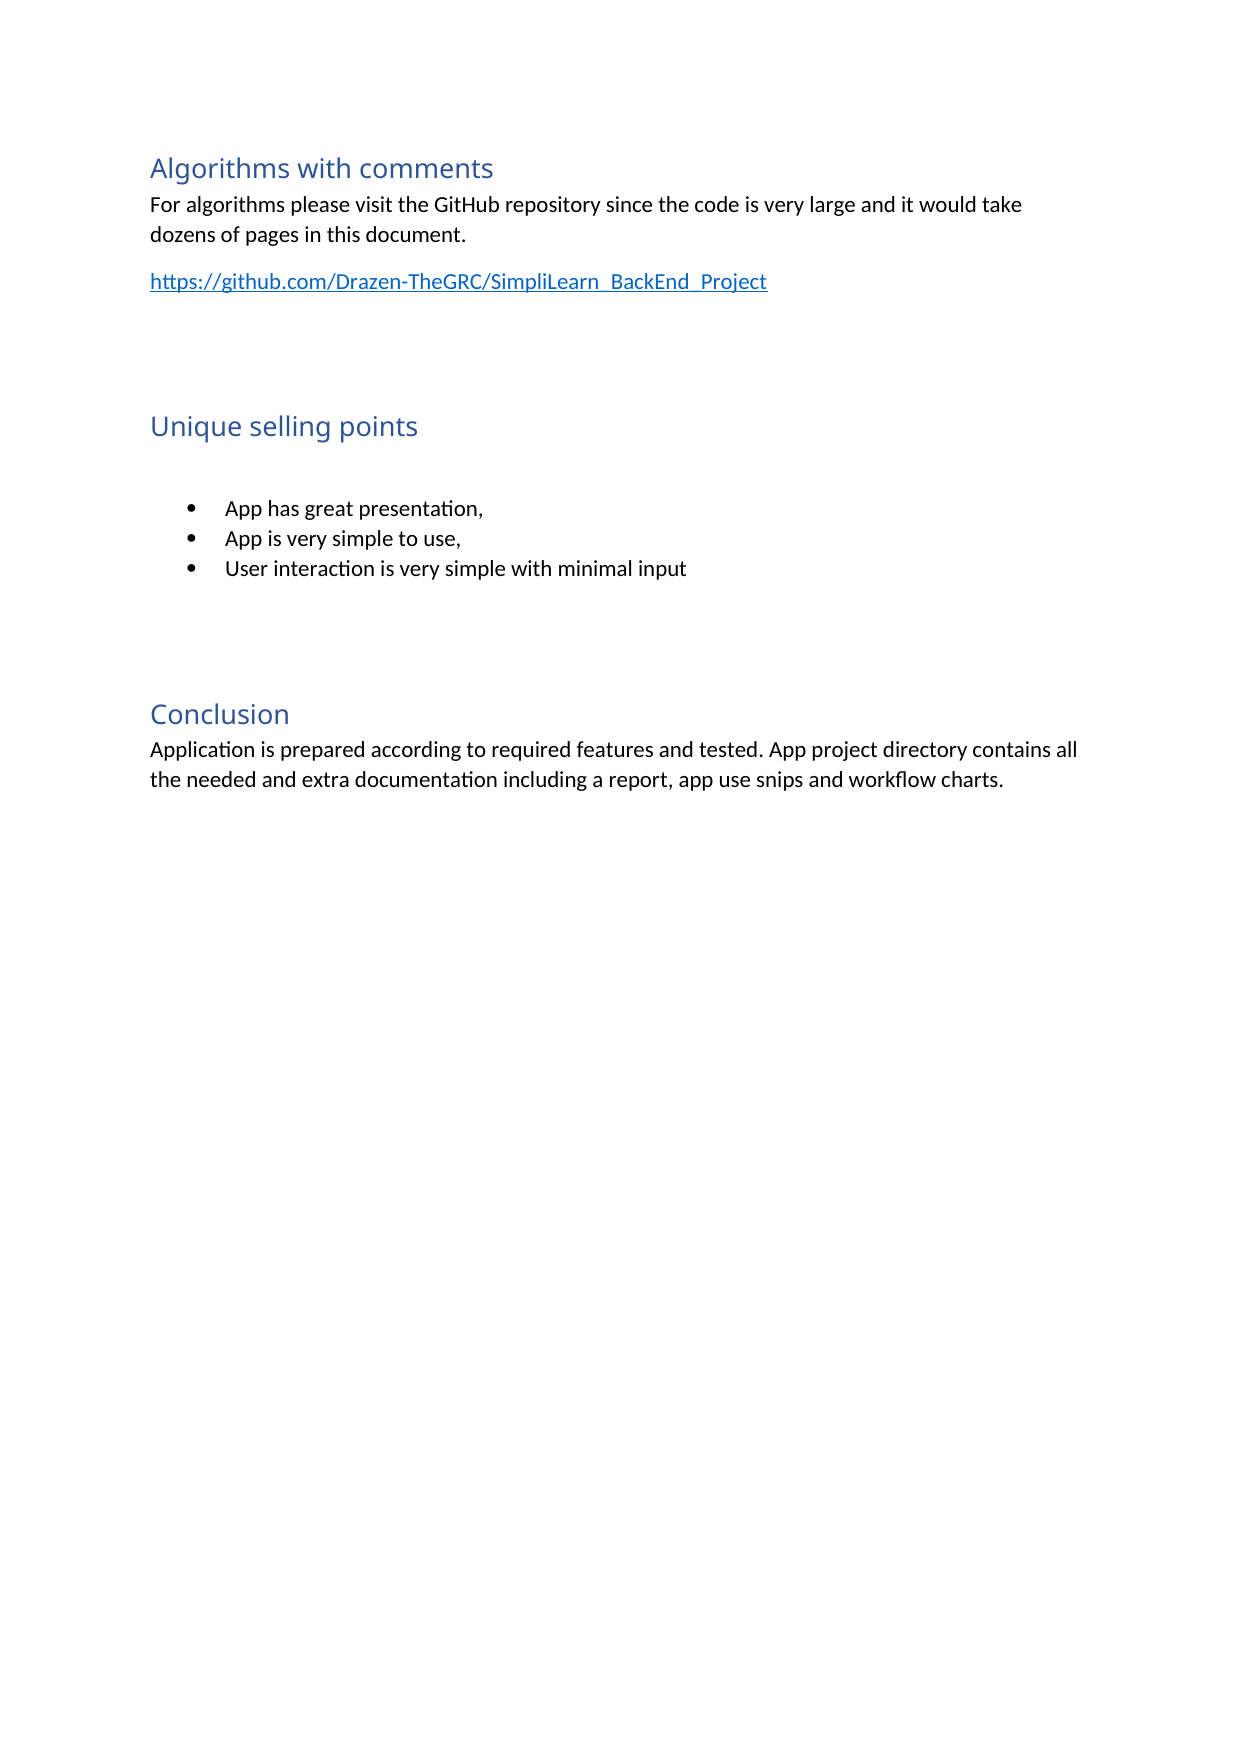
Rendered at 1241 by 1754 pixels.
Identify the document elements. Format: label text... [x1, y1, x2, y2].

list App has great presentation, [187, 494, 1090, 522]
subtitle Unique selling points [150, 407, 1090, 444]
text Application is prepared according to required features and tested. App project directory contains all the needed and extra documentation including a report, app use snips and workflow charts. [150, 735, 1090, 793]
subtitle Algorithms with comments [150, 150, 1090, 187]
text https://github.com/Drazen-TheGRC/SimpliLearn_BackEnd_Project [150, 267, 1090, 295]
list User interaction is very simple with minimal input [187, 554, 1090, 583]
list App is very simple to use, [187, 524, 1090, 552]
subtitle Conclusion [150, 695, 1090, 732]
text For algorithms please visit the GitHub repository since the code is very large and it would take dozens of pages in this document. [150, 190, 1090, 248]
